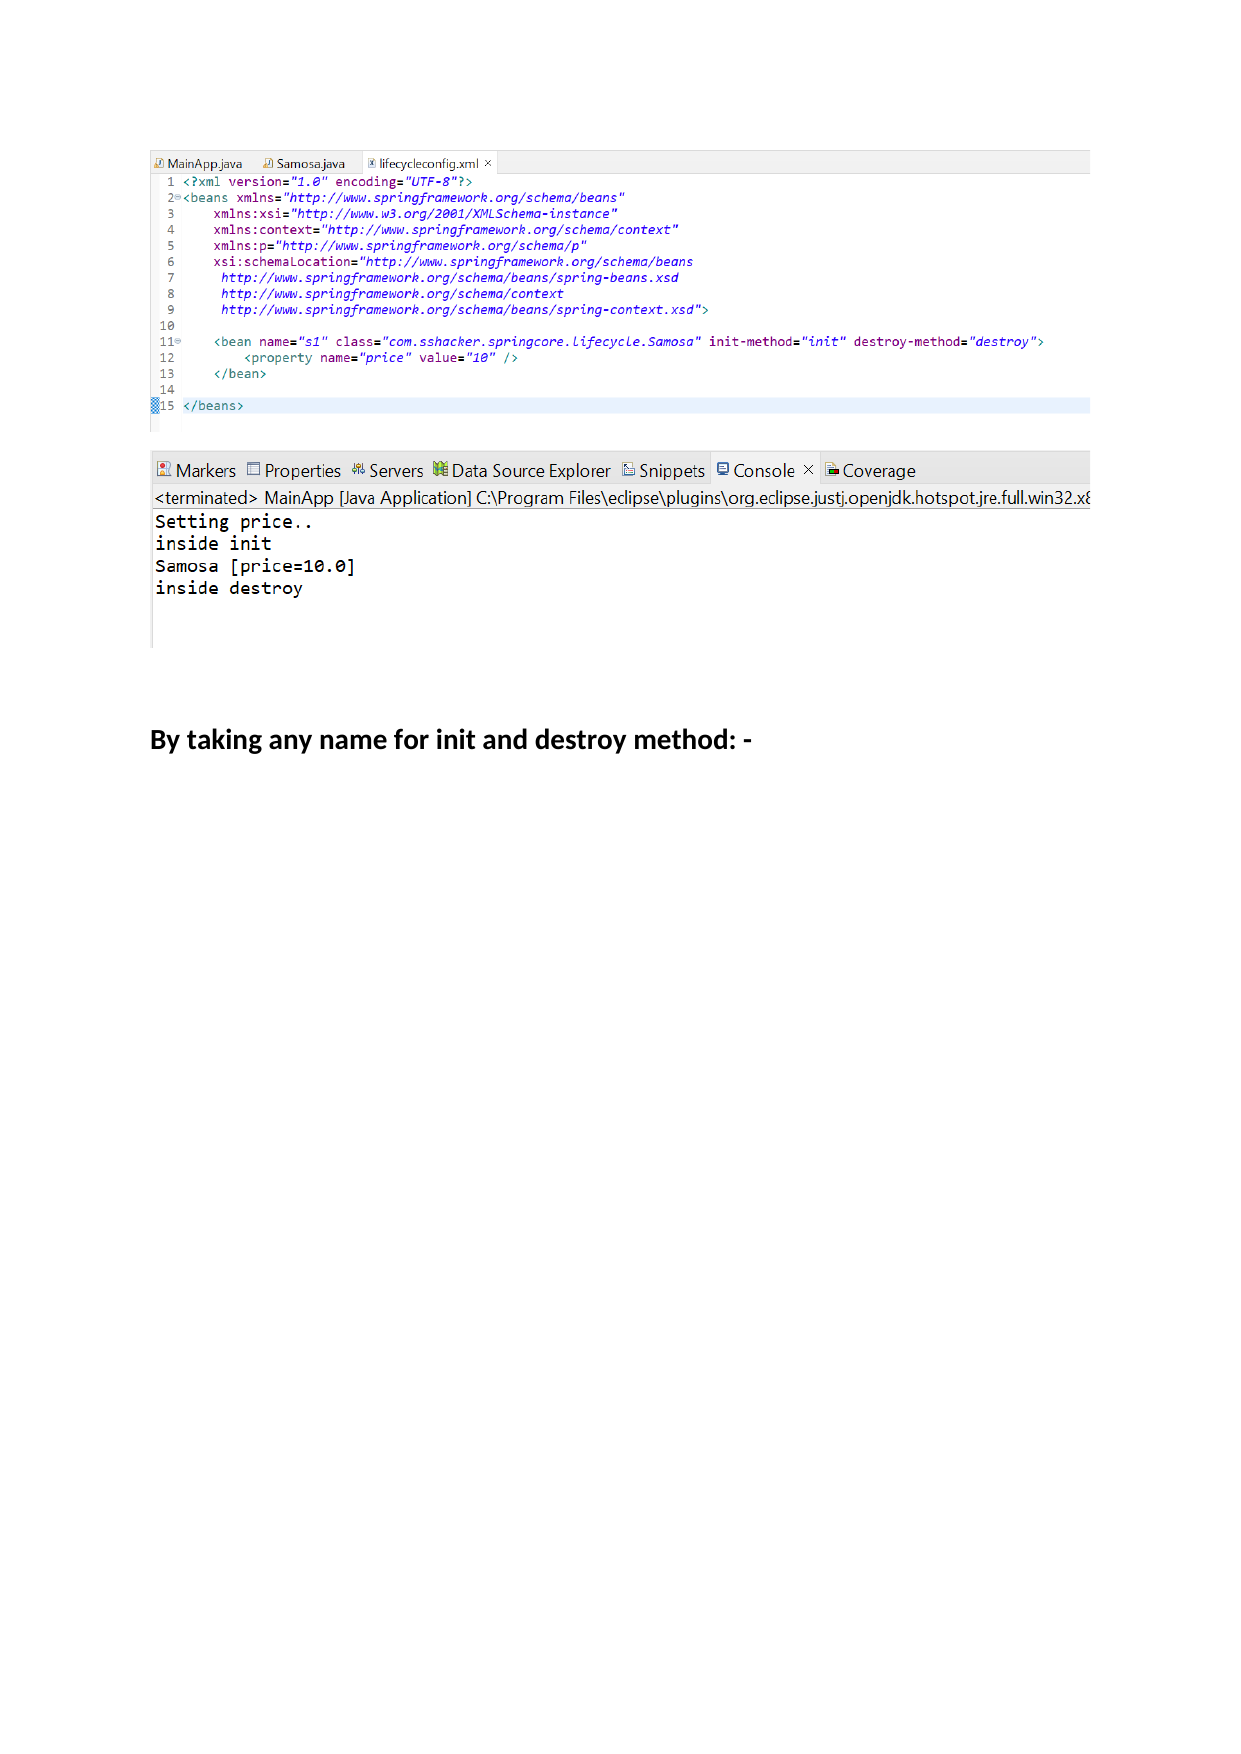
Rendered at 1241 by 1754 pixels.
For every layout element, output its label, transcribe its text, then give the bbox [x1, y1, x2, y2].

picture [150, 150, 1091, 432]
text By taking any name for init and destroy method: - [150, 721, 1090, 757]
picture [150, 450, 1091, 648]
